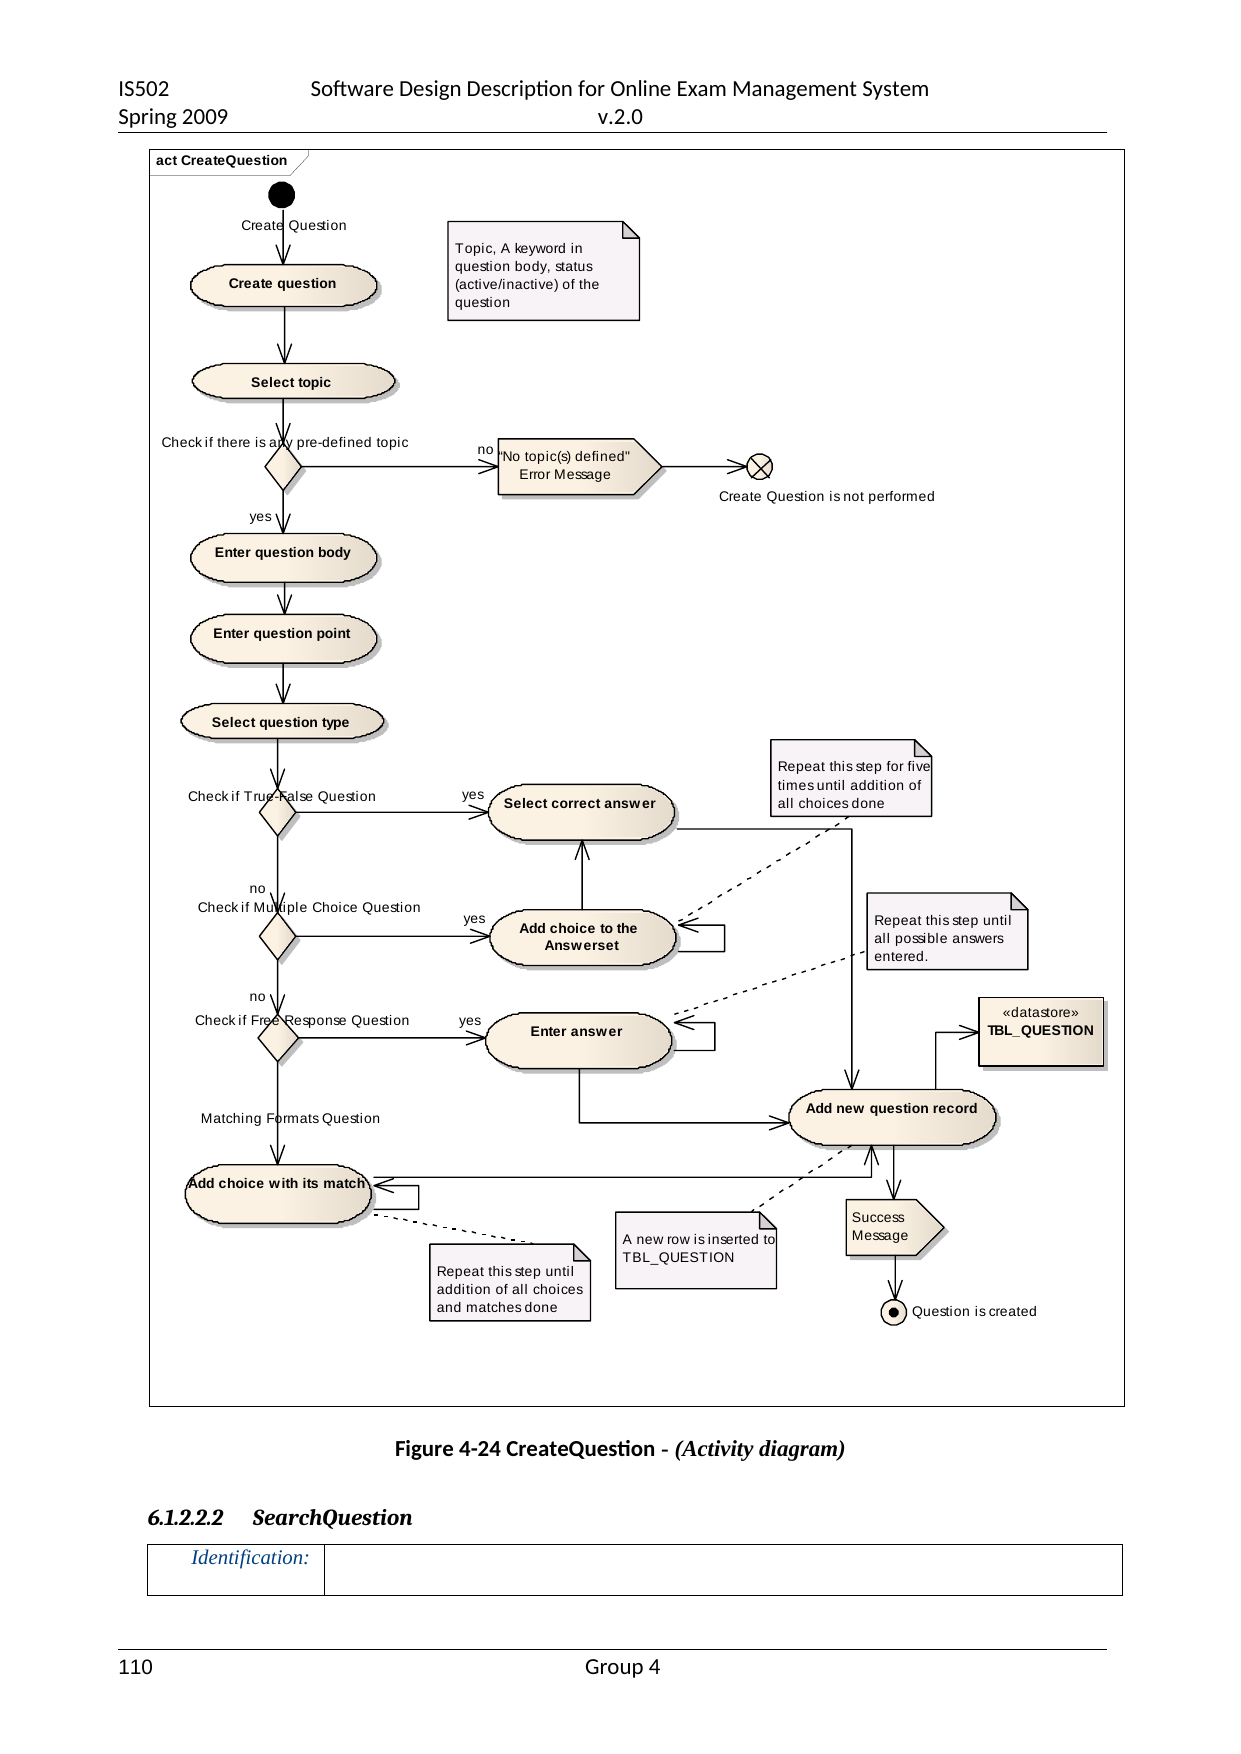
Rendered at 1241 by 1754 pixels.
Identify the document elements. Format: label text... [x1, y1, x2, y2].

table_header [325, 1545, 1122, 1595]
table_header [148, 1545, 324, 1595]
subtitle SearchQuestion [148, 1505, 1093, 1531]
